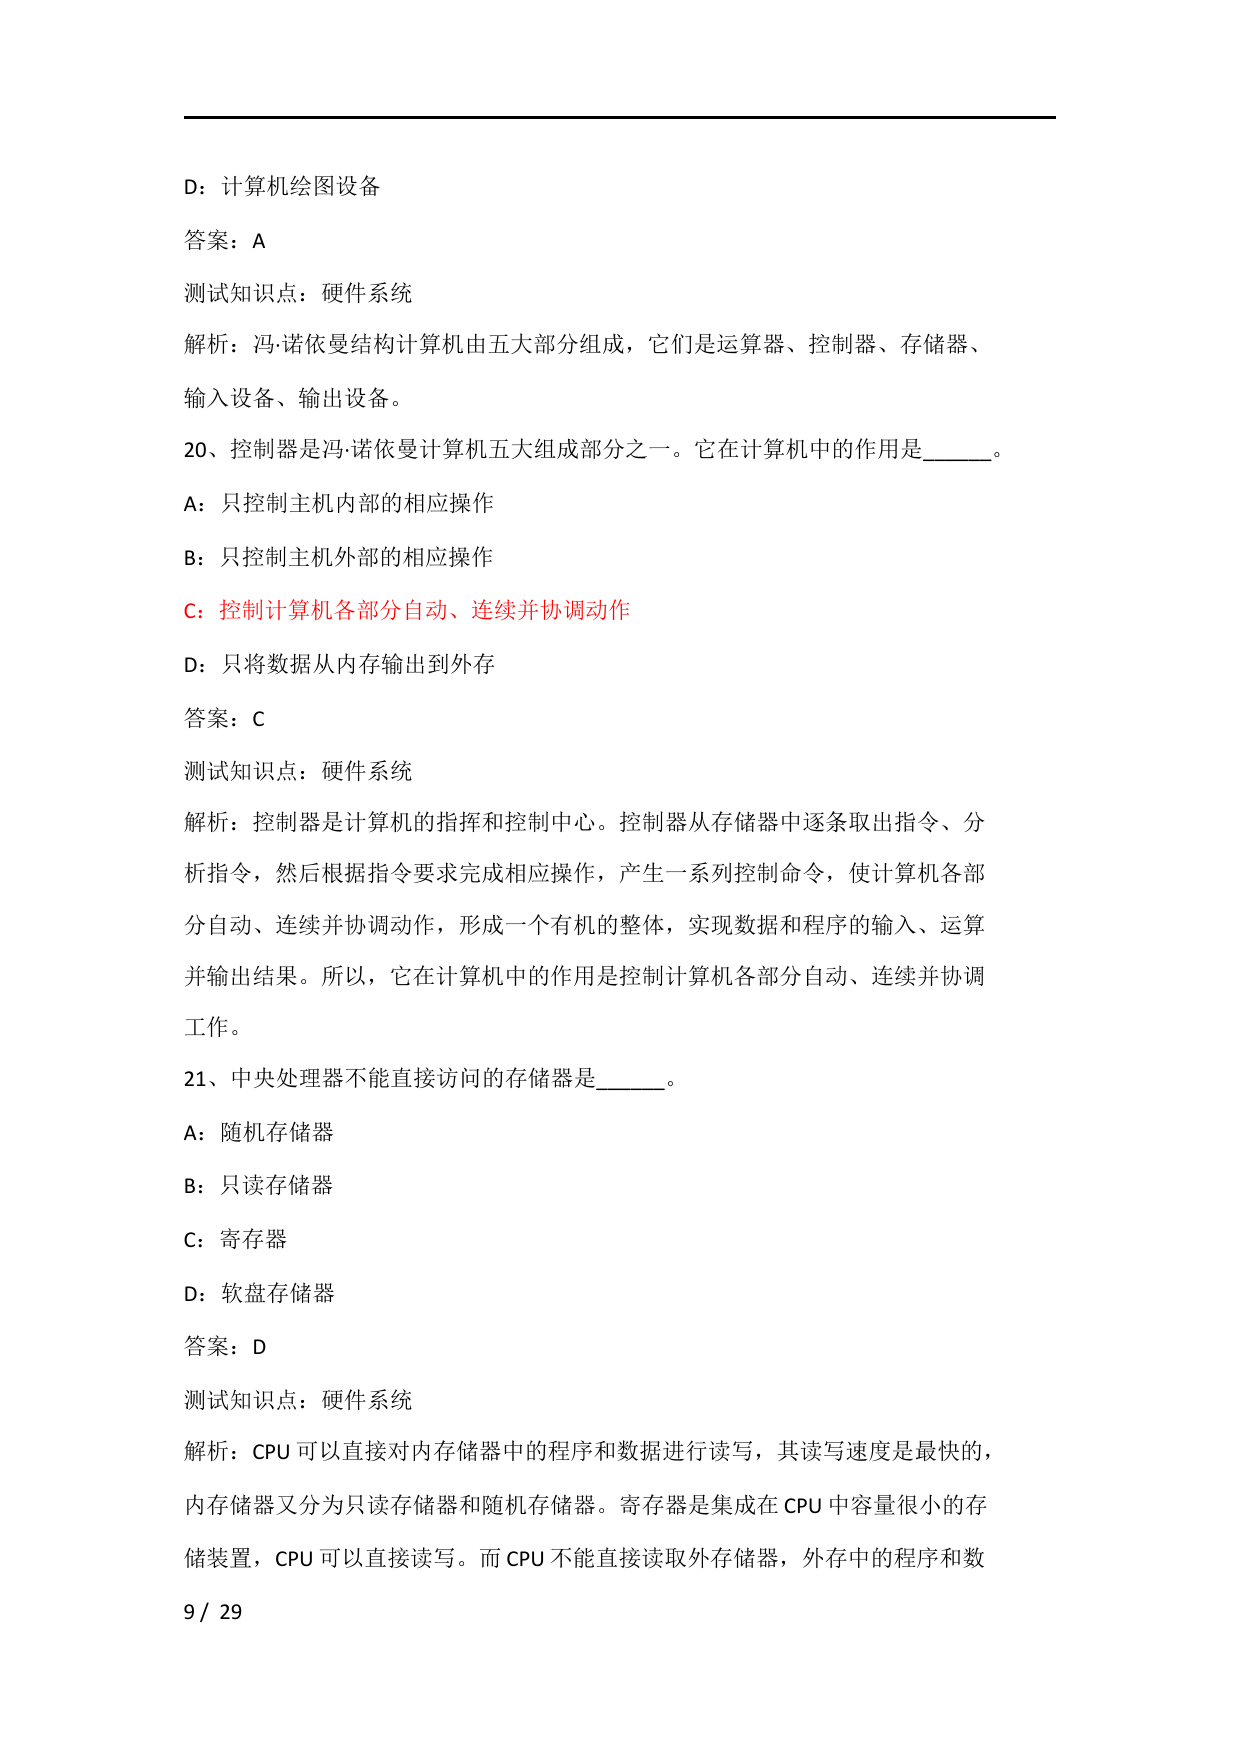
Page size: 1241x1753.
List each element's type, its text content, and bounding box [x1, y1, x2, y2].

text B：只读存储器 [183, 1171, 1240, 1199]
text C：寄存器 [183, 1224, 1240, 1253]
text 测试知识点：硬件系统 [183, 757, 1240, 783]
text 21、中央处理器不能直接访问的存储器是______。 [183, 1063, 1240, 1092]
text 解析：冯·诺依曼结构计算机由五大部分组成，它们是运算器、控制器、存储器、 [183, 330, 1240, 359]
text 解析：控制器是计算机的指挥和控制中心。控制器从存储器中逐条取出指令、分 [183, 808, 1240, 834]
text A：随机存储器 [183, 1117, 1240, 1146]
text D：只将数据从内存输出到外存 [183, 649, 1240, 678]
text D：计算机绘图设备 [183, 172, 1240, 200]
text 测试知识点：硬件系统 [183, 279, 1240, 305]
text 9 / 29 [183, 1597, 1240, 1626]
text 20、控制器是冯·诺依曼计算机五大组成部分之一。它在计算机中的作用是______。 [183, 435, 1240, 463]
text 输入设备、输出设备。 [183, 384, 1240, 410]
text 储装置，CPU可以直接读写。而CPU不能直接读取外存储器，外存中的程序和数 [183, 1544, 1240, 1572]
text 分自动、连续并协调动作，形成一个有机的整体，实现数据和程序的输入、运算 [183, 910, 1240, 936]
text 工作。 [183, 1012, 1240, 1038]
text C：控制计算机各部分自动、连续并协调动作 [183, 596, 1240, 624]
text 并输出结果。所以，它在计算机中的作用是控制计算机各部分自动、连续并协调 [183, 961, 1240, 987]
text 答案：C [183, 703, 1240, 732]
text D：软盘存储器 [183, 1278, 1240, 1307]
text B：只控制主机外部的相应操作 [183, 542, 1240, 571]
text 答案：A [183, 225, 1240, 254]
text 析指令，然后根据指令要求完成相应操作，产生一系列控制命令，使计算机各部 [183, 859, 1240, 885]
text 解析：CPU可以直接对内存储器中的程序和数据进行读写，其读写速度是最快的， [183, 1437, 1240, 1465]
text 内存储器又分为只读存储器和随机存储器。寄存器是集成在CPU中容量很小的存 [183, 1490, 1240, 1519]
text 测试知识点：硬件系统 [183, 1385, 1240, 1412]
text A：只控制主机内部的相应操作 [183, 488, 1240, 517]
text 答案：D [183, 1332, 1240, 1360]
